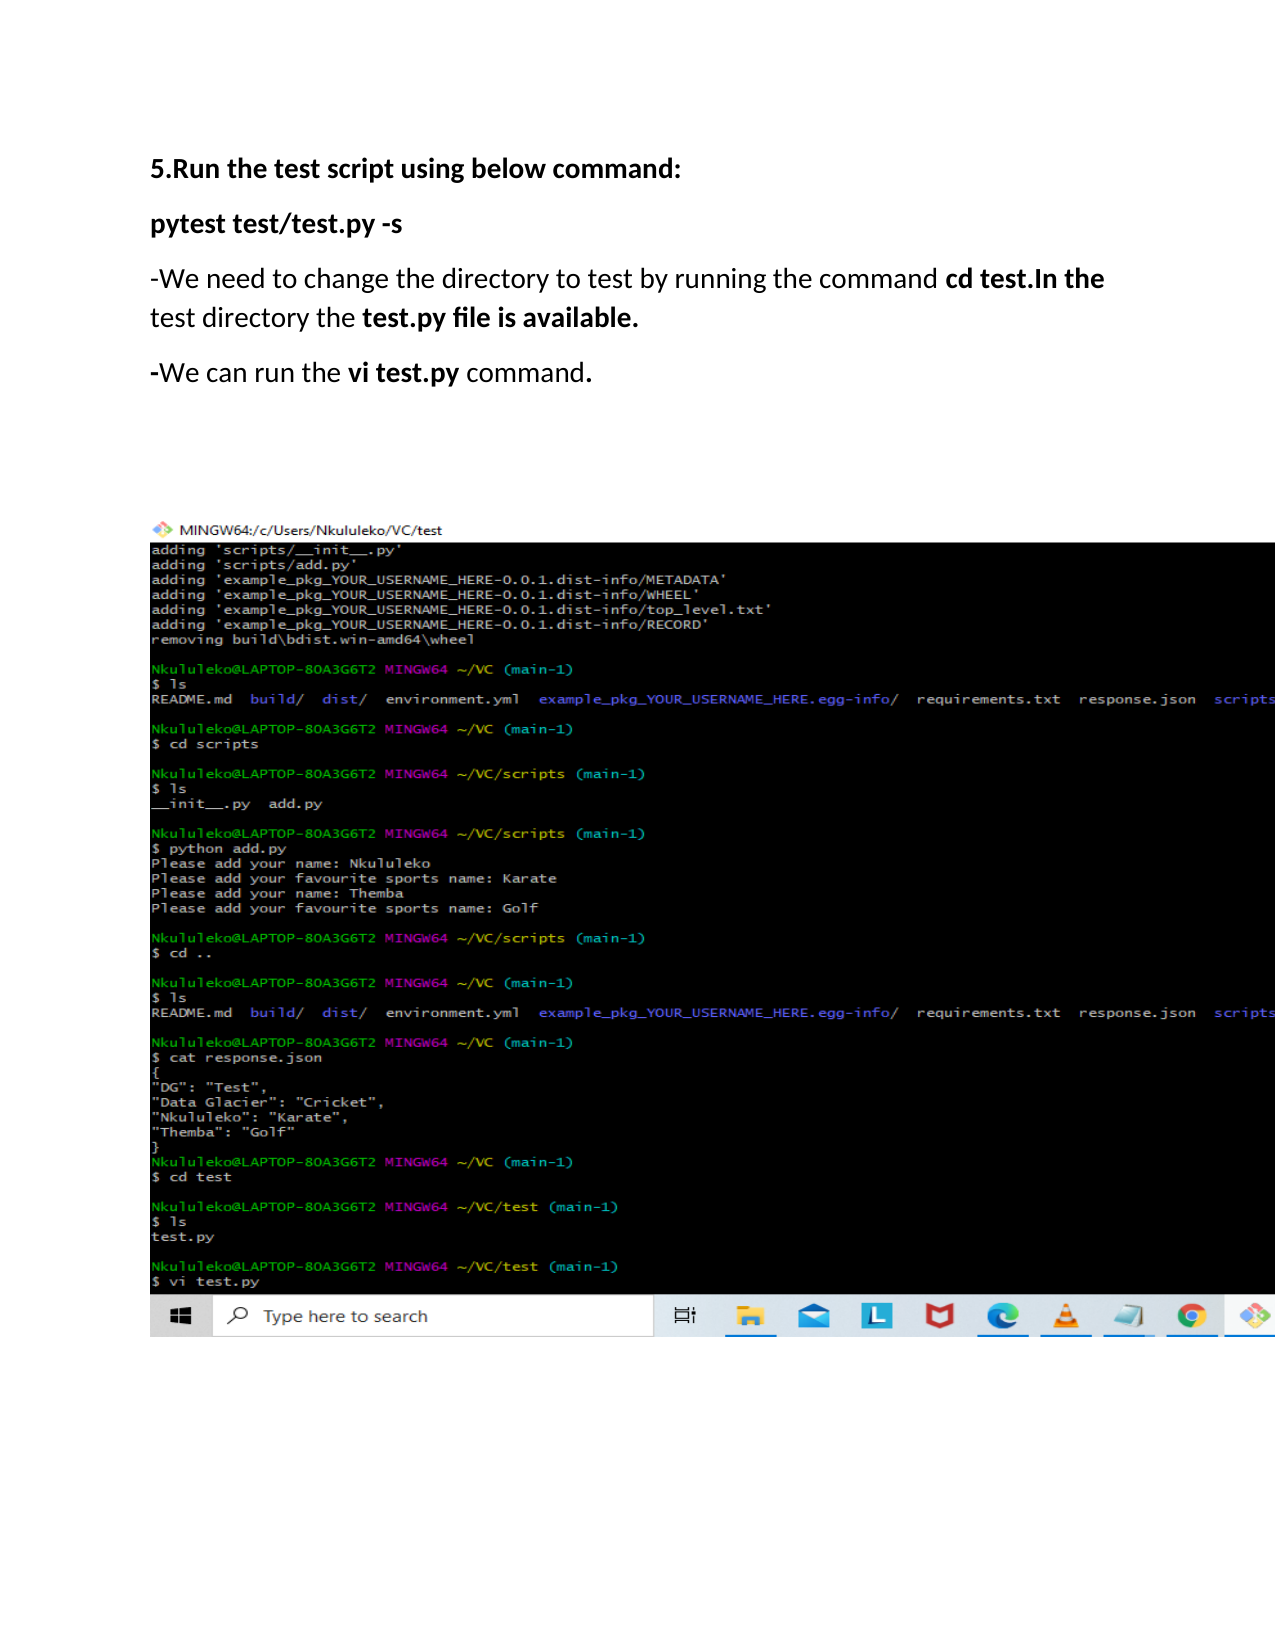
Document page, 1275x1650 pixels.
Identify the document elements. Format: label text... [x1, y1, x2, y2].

text -We can run the vi test.py command. [150, 354, 1125, 389]
text -We need to change the directory to test by running the command cd test.In the test directory the test.py file is available. [150, 260, 1125, 334]
picture [150, 519, 1275, 1337]
text pytest test/test.py -s [150, 205, 1125, 241]
text 5.Run the test script using below command: [150, 150, 1125, 186]
